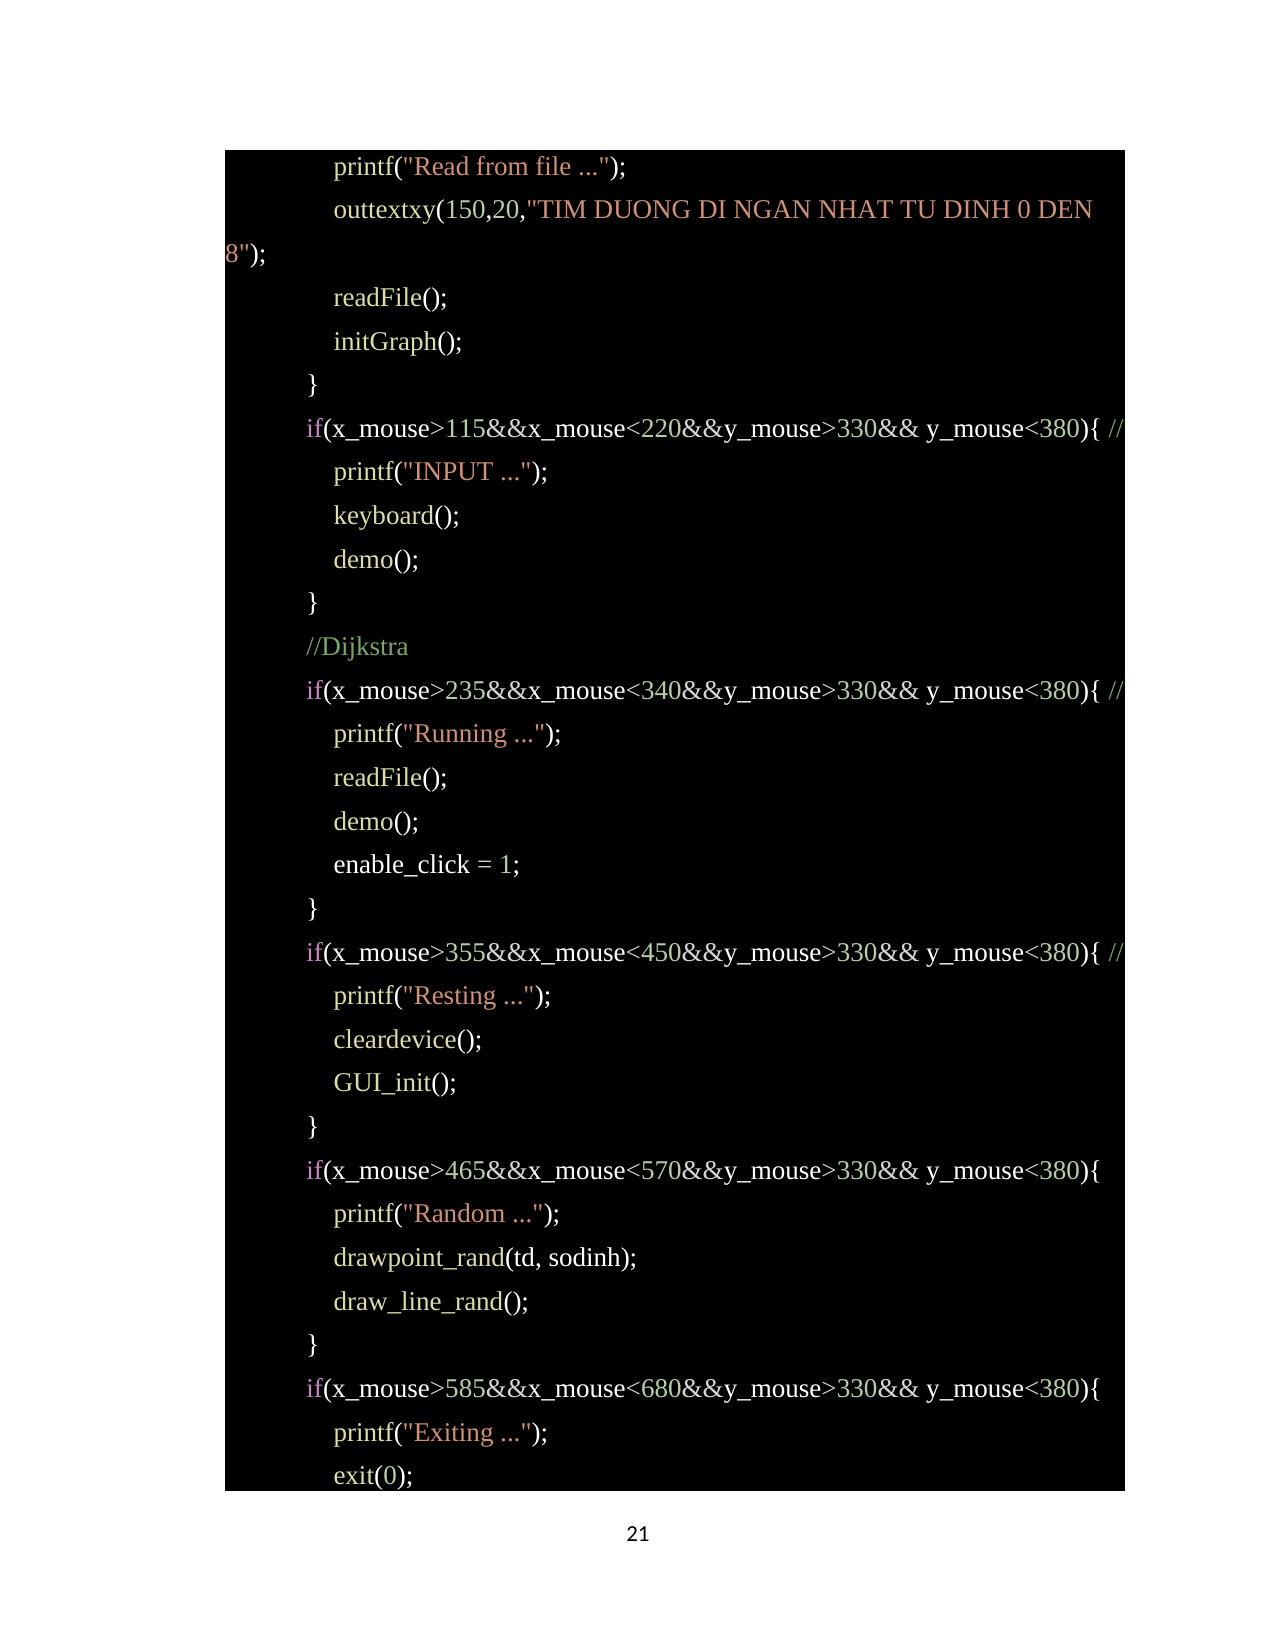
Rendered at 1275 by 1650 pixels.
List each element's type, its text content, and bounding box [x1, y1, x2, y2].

text printf("INPUT ..."); [225, 456, 1125, 487]
text outtextxy(150,20,"TIM DUONG DI NGAN NHAT TU DINH 0 DEN [225, 194, 1125, 225]
text } [225, 1328, 1125, 1359]
text draw_line_rand(); [225, 1285, 1125, 1316]
text GUI_init(); [225, 1067, 1125, 1098]
text initGraph(); [225, 324, 1125, 356]
text printf("Resting ..."); [225, 979, 1125, 1010]
text readFile(); [225, 761, 1125, 792]
text } [225, 1110, 1125, 1141]
text readFile(); [225, 281, 1125, 312]
text printf("Read from file ..."); [225, 150, 1125, 181]
text printf("Exiting ..."); [225, 1416, 1125, 1447]
text drawpoint_rand(td, sodinh); [225, 1241, 1125, 1272]
text demo(); [225, 543, 1125, 574]
text //Dijkstra [225, 630, 1125, 661]
text if(x_mouse>235&&x_mouse<340&&y_mouse>330&& y_mouse<380){ // [225, 674, 1125, 705]
text if(x_mouse>585&&x_mouse<680&&y_mouse>330&& y_mouse<380){ [225, 1372, 1125, 1403]
text enable_click = 1; [225, 848, 1125, 879]
text exit(0); [225, 1459, 1125, 1491]
text demo(); [225, 805, 1125, 836]
text printf("Running ..."); [225, 717, 1125, 748]
text keyboard(); [225, 499, 1125, 530]
text } [225, 586, 1125, 618]
text if(x_mouse>115&&x_mouse<220&&y_mouse>330&& y_mouse<380){ // [225, 412, 1125, 443]
text } [225, 892, 1125, 923]
text } [225, 368, 1125, 399]
text 8"); [225, 237, 1125, 268]
text printf("Random ..."); [225, 1197, 1125, 1229]
text cleardevice(); [225, 1023, 1125, 1054]
text if(x_mouse>465&&x_mouse<570&&y_mouse>330&& y_mouse<380){ [225, 1154, 1125, 1185]
text if(x_mouse>355&&x_mouse<450&&y_mouse>330&& y_mouse<380){ // [225, 936, 1125, 967]
